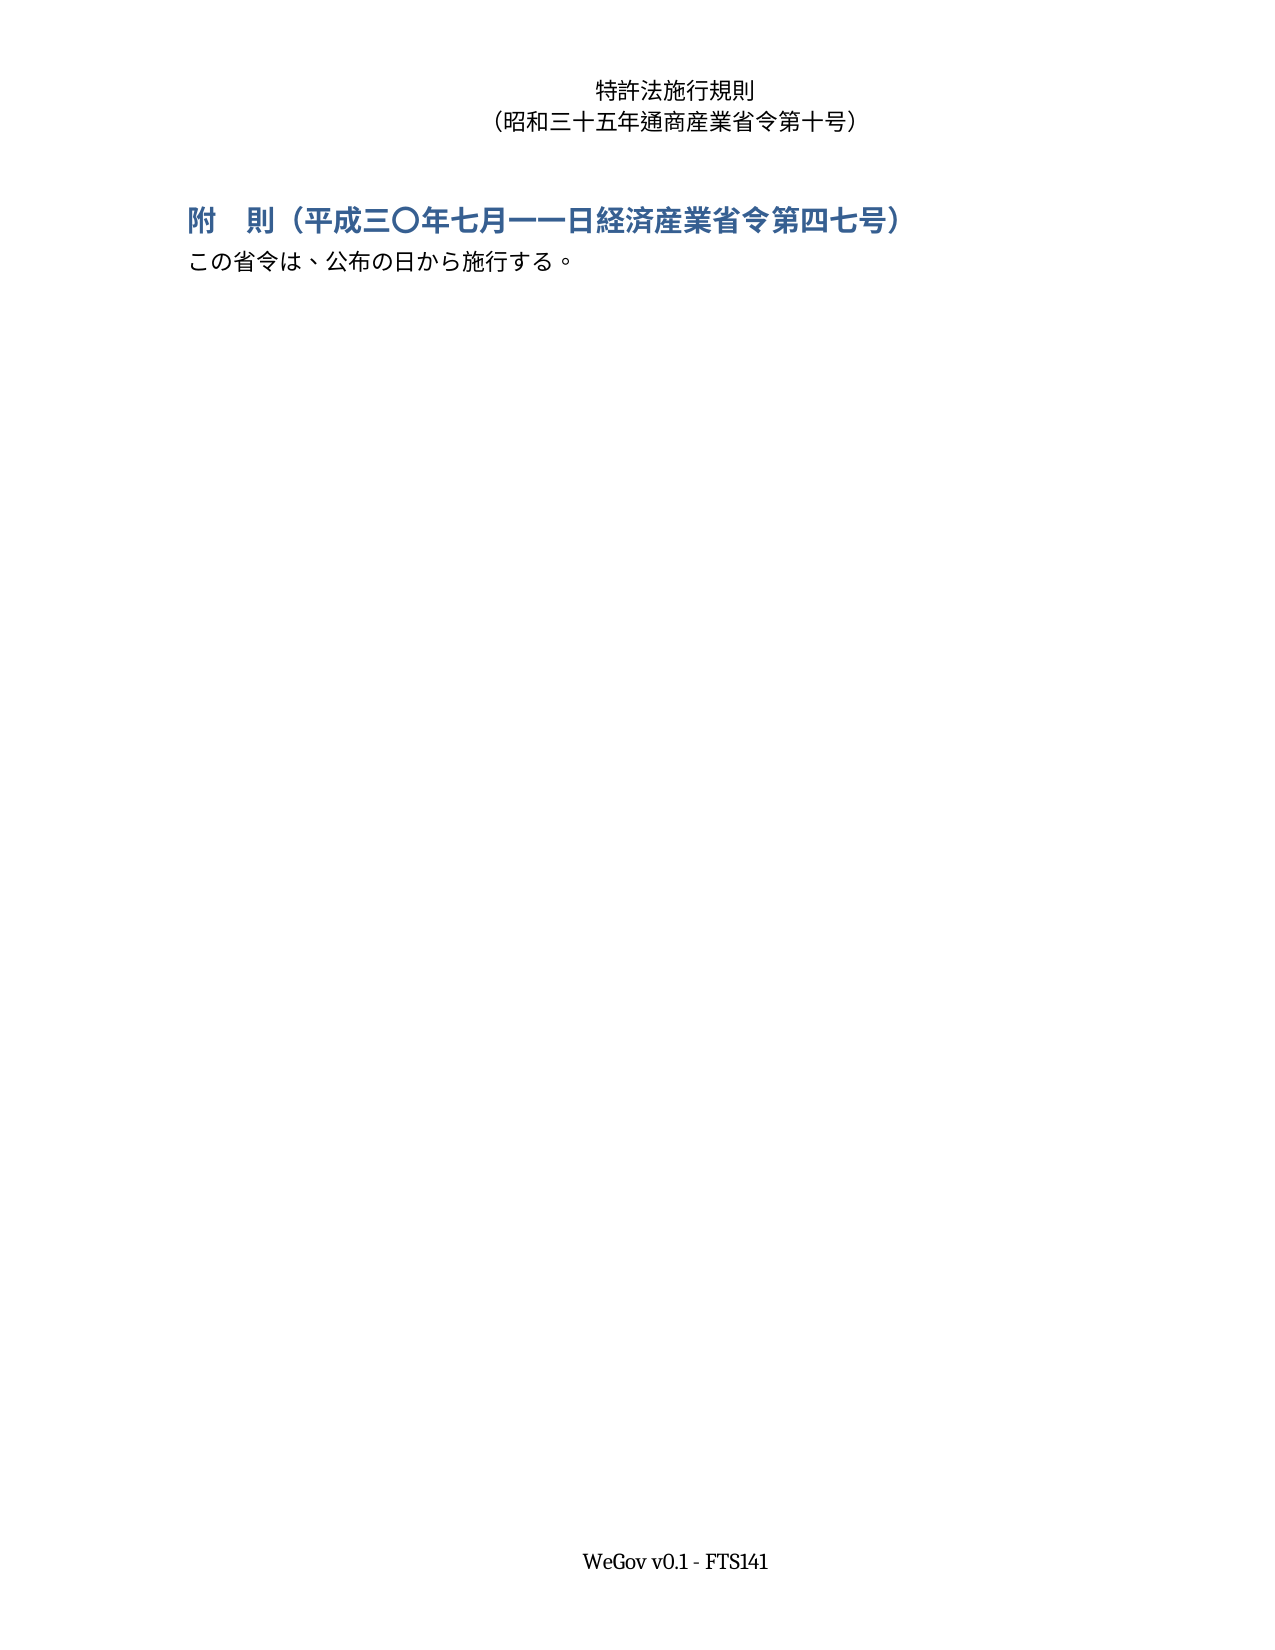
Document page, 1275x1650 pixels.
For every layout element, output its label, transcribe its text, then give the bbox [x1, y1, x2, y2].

subtitle 附 則（平成三〇年七月一一日経済産業省令第四七号） [187, 200, 1087, 240]
text この省令は、公布の日から施行する。 [187, 246, 1087, 277]
